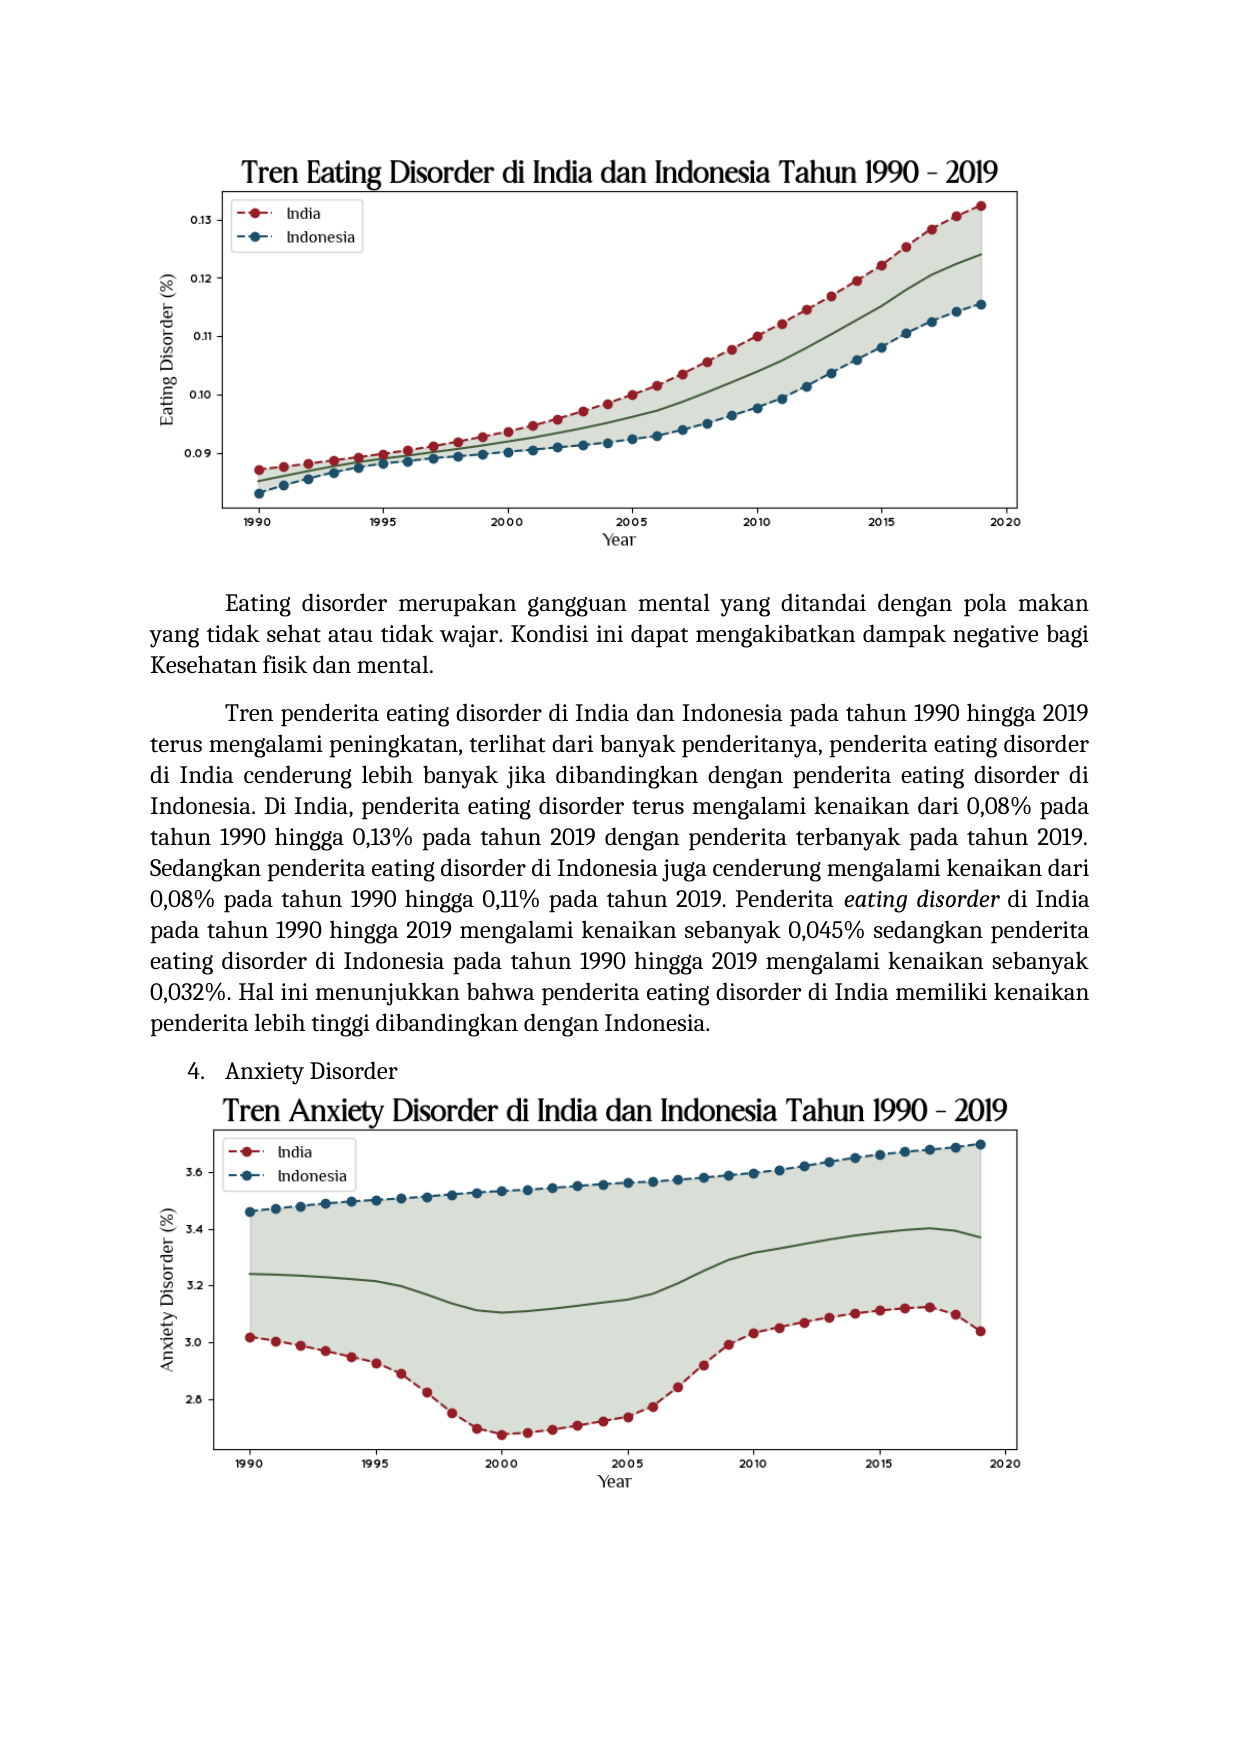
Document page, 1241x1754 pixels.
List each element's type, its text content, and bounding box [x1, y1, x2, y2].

text Tren penderita eating disorder di India dan Indonesia pada tahun 1990 hingga 2019 terus mengalami peningkatan, terlihat dari banyak penderitanya, penderita eating disorder di India cenderung lebih banyak jika dibandingkan dengan penderita eating disorder di Indonesia. Di India, penderita eating disorder terus mengalami kenaikan dari 0,08% pada tahun 1990 hingga 0,13% pada tahun 2019 dengan penderita terbanyak pada tahun 2019. Sedangkan penderita eating disorder di Indonesia juga cenderung mengalami kenaikan dari 0,08% pada tahun 1990 hingga 0,11% pada tahun 2019. Penderita eating disorder di India pada tahun 1990 hingga 2019 mengalami kenaikan sebanyak 0,045% sedangkan penderita eating disorder di Indonesia pada tahun 1990 hingga 2019 mengalami kenaikan sebanyak 0,032%. Hal ini menunjukkan bahwa penderita eating disorder di India memiliki kenaikan penderita lebih tinggi dibandingkan dengan Indonesia. [150, 698, 1090, 1038]
picture [150, 150, 1032, 560]
list Anxiety Disorder [187, 1057, 1090, 1085]
picture [150, 1087, 1032, 1502]
text Eating disorder merupakan gangguan mental yang ditandai dengan pola makan yang tidak sehat atau tidak wajar. Kondisi ini dapat mengakibatkan dampak negative bagi Kesehatan fisik dan mental. [150, 589, 1090, 679]
